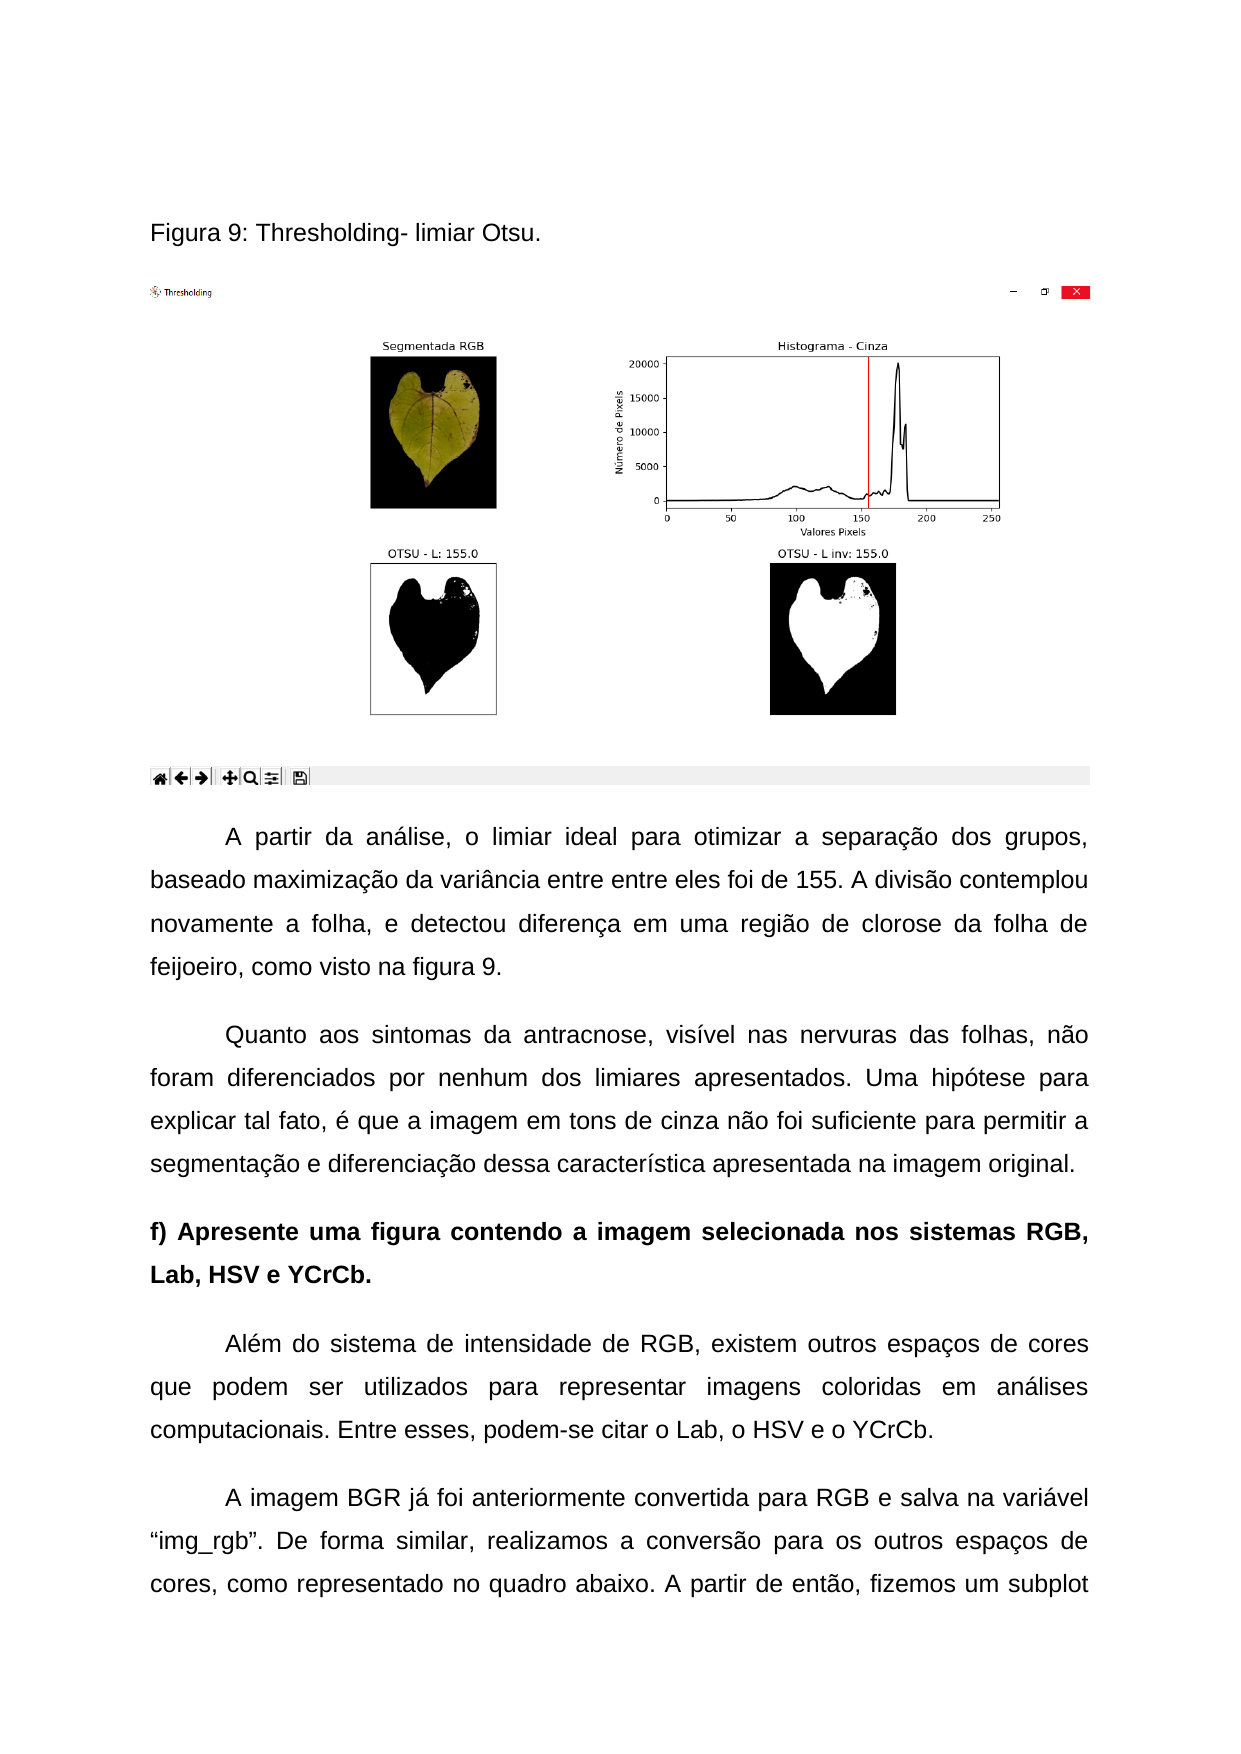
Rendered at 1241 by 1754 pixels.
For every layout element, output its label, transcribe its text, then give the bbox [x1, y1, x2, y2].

text Além do sistema de intensidade de RGB, existem outros espaços de cores que podem ser utilizados para representar imagens coloridas em análises computacionais. Entre esses, podem-se citar o Lab, o HSV e o YCrCb. [150, 1328, 1090, 1443]
text A partir da análise, o limiar ideal para otimizar a separação dos grupos, baseado maximização da variância entre entre eles foi de 155. A divisão contemplou novamente a folha, e detectou diferença em uma região de clorose da folha de feijoeiro, como visto na figura 9. [150, 822, 1090, 980]
text Quanto aos sintomas da antracnose, visível nas nervuras das folhas, não foram diferenciados por nenhum dos limiares apresentados. Uma hipótese para explicar tal fato, é que a imagem em tons de cinza não foi suficiente para permitir a segmentação e diferenciação dessa característica apresentada na imagem original. [150, 1020, 1090, 1178]
text Figura 9: Thresholding- limiar Otsu. [150, 218, 1090, 247]
text f) Apresente uma figura contendo a imagem selecionada nos sistemas RGB, Lab, HSV e YCrCb. [150, 1217, 1090, 1289]
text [150, 1483, 1090, 1598]
picture [150, 286, 1091, 785]
